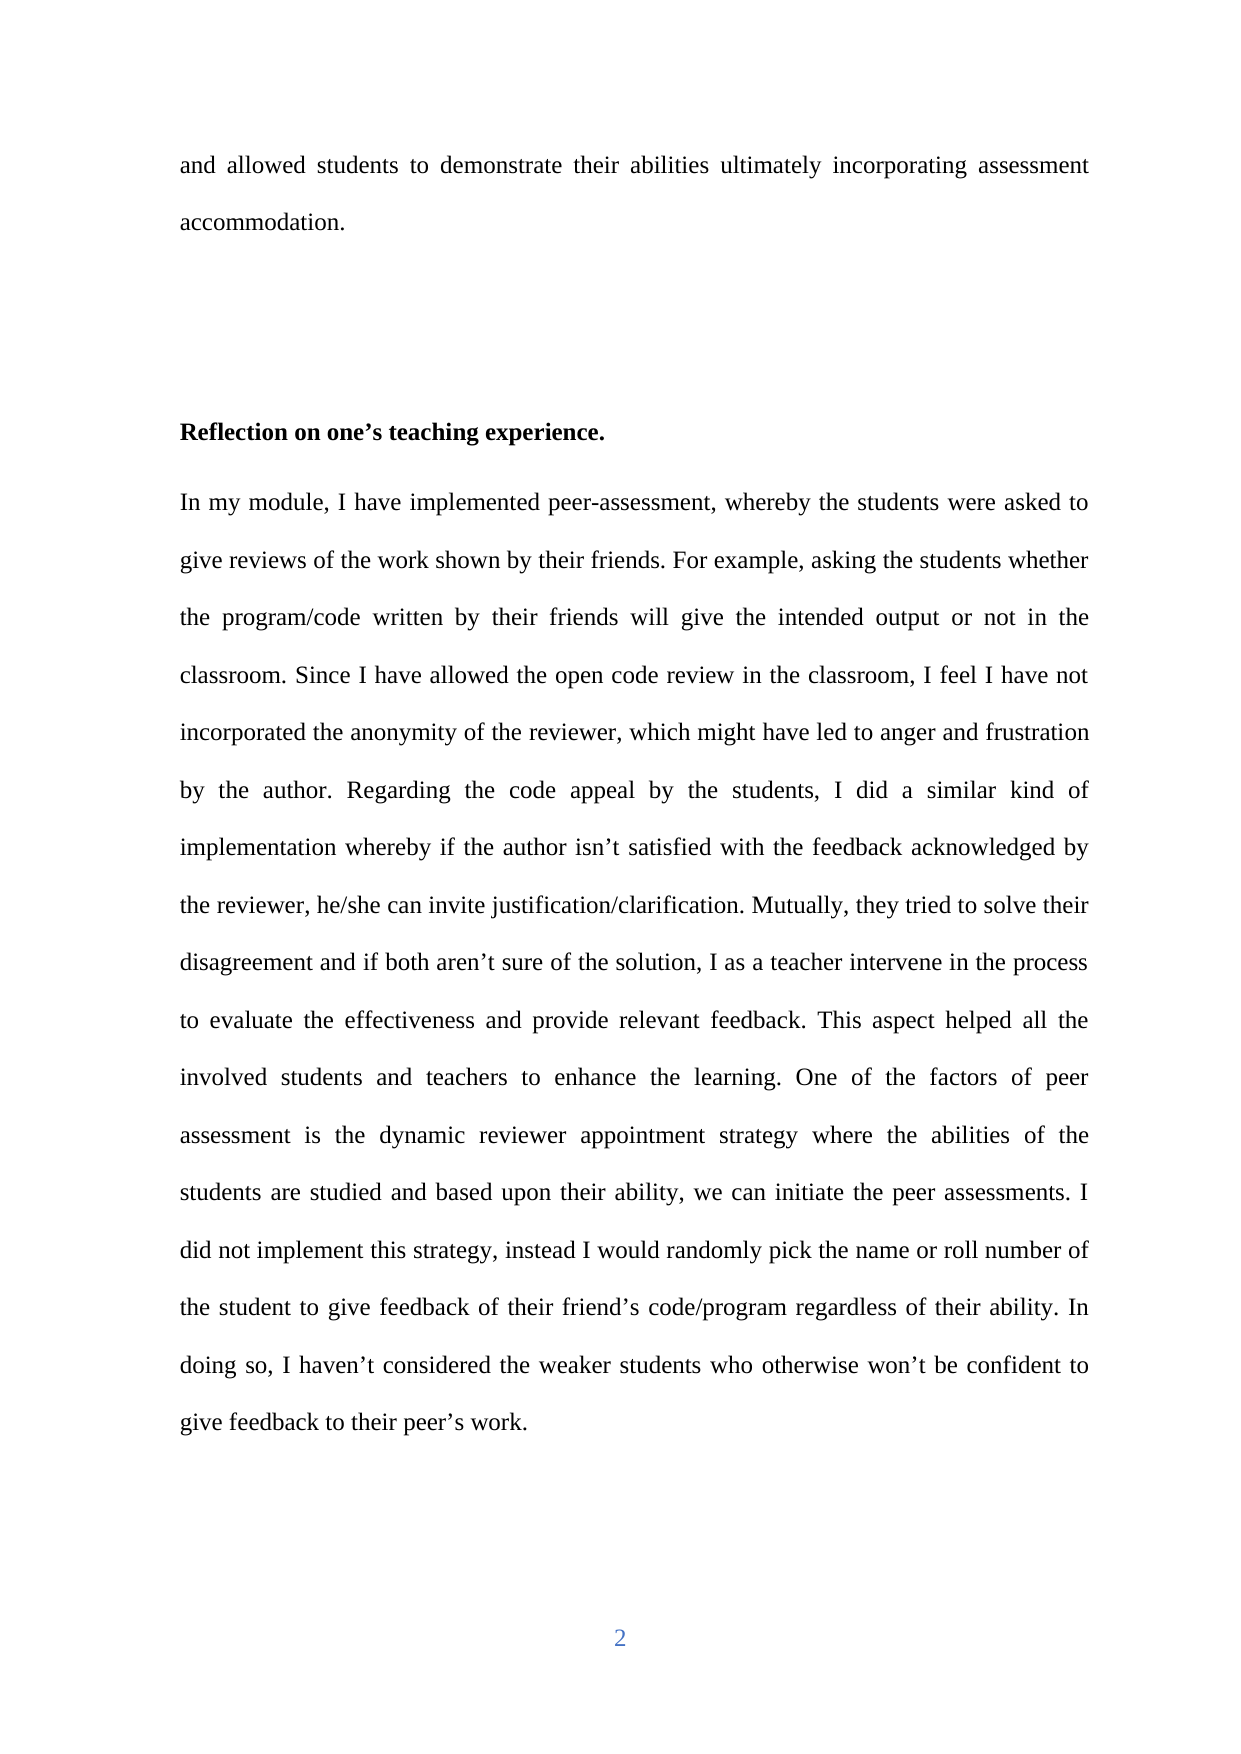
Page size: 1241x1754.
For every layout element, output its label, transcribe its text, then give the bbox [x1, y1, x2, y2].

text In my module, I have implemented peer-assessment, whereby the students were asked to give reviews of the work shown by their friends. For example, asking the students whether the program/code written by their friends will give the intended output or not in the classroom. Since I have allowed the open code review in the classroom, I feel I have not incorporated the anonymity of the reviewer, which might have led to anger and frustration by the author. Regarding the code appeal by the students, I did a similar kind of implementation whereby if the author isn’t satisfied with the feedback acknowledged by the reviewer, he/she can invite justification/clarification. Mutually, they tried to solve their disagreement and if both aren’t sure of the solution, I as a teacher intervene in the process to evaluate the effectiveness and provide relevant feedback. This aspect helped all the involved students and teachers to enhance the learning. One of the factors of peer assessment is the dynamic reviewer appointment strategy where the abilities of the students are studied and based upon their ability, we can initiate the peer assessments. I did not implement this strategy, instead I would randomly pick the name or roll number of the student to give feedback of their friend’s code/program regardless of their ability. In doing so, I haven’t considered the weaker students who otherwise won’t be confident to give feedback to their peer’s work. [179, 487, 1090, 1436]
text Reflection on one’s teaching experience. [179, 417, 1090, 446]
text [179, 150, 1090, 236]
